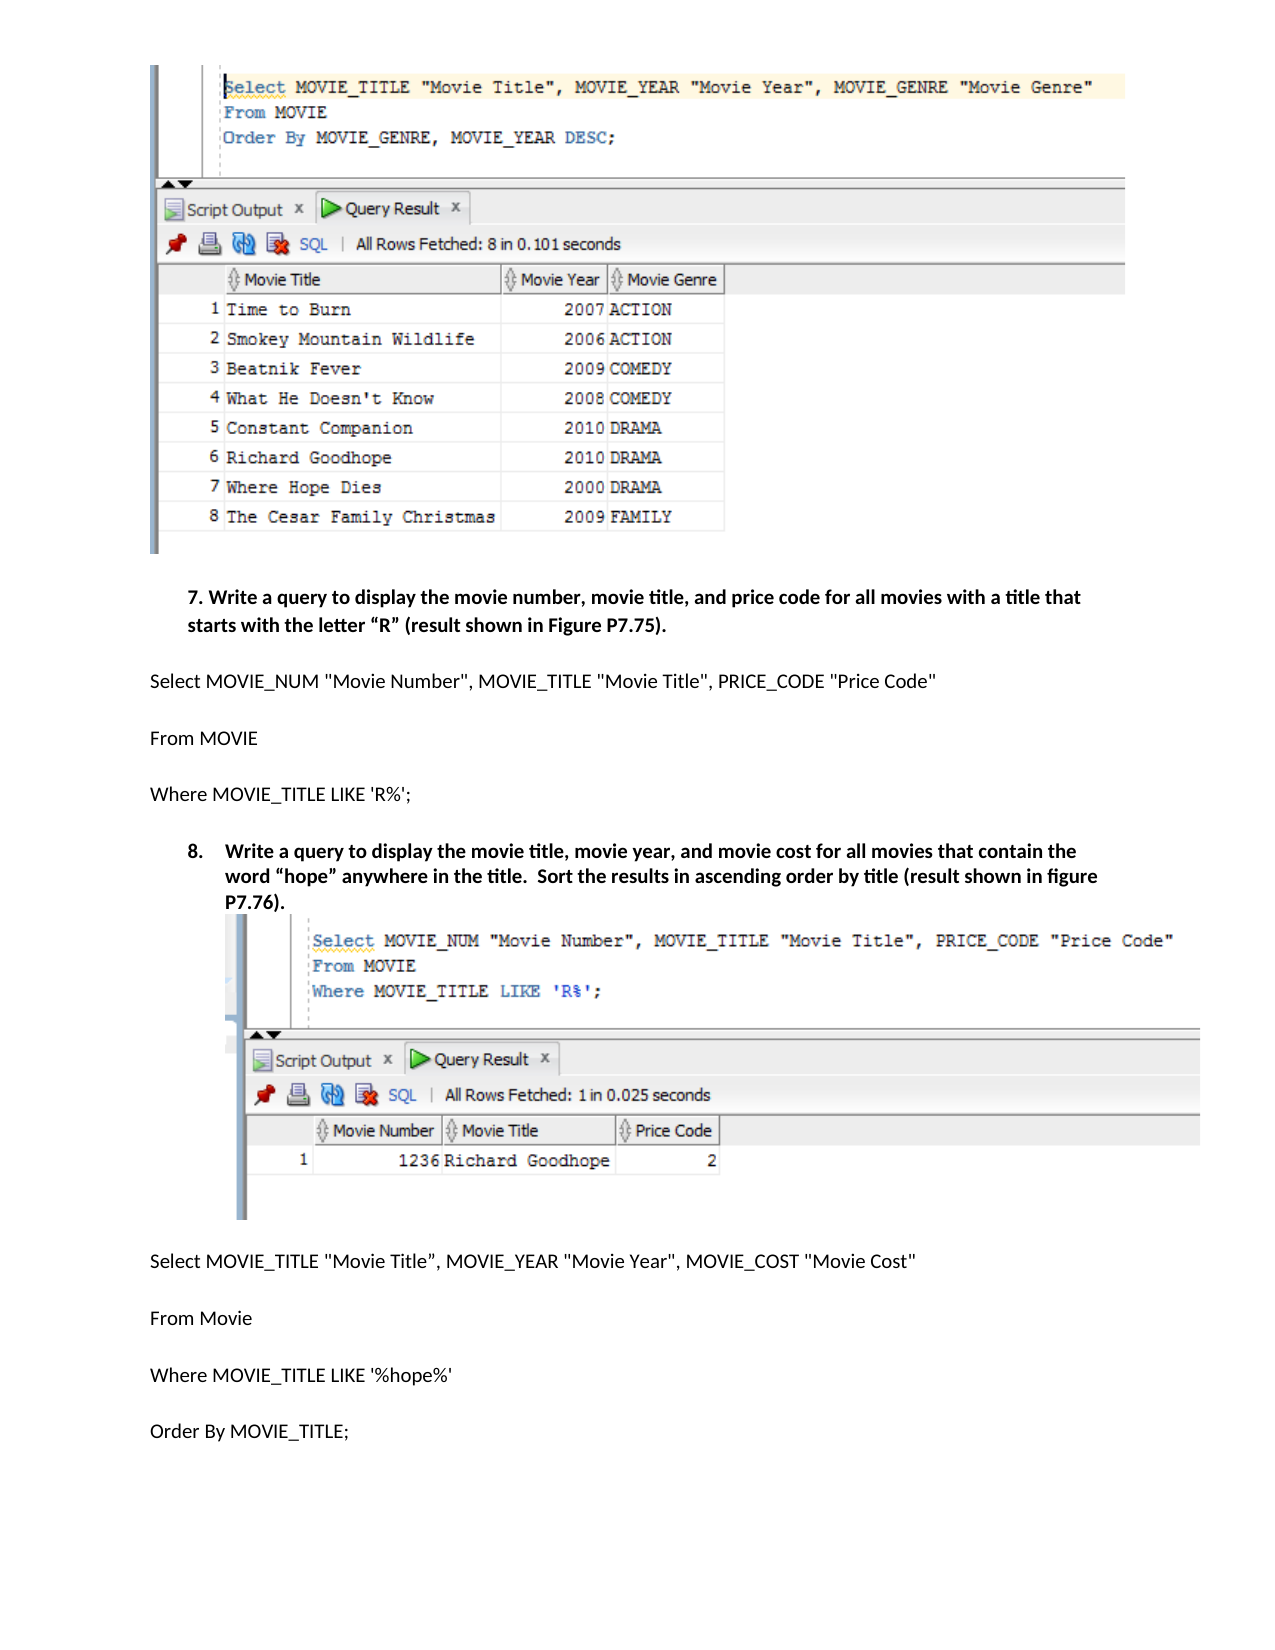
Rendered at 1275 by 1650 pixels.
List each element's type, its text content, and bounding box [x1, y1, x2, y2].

text Select MOVIE_TITLE "Movie Title”, MOVIE_YEAR "Movie Year", MOVIE_COST "Movie Cost" [150, 1249, 1125, 1274]
text From Movie [150, 1305, 1125, 1331]
text Where MOVIE_TITLE LIKE 'R%'; [150, 782, 1125, 807]
picture [225, 914, 1200, 1220]
text Where MOVIE_TITLE LIKE '%hope%' [150, 1362, 1125, 1387]
text Order By MOVIE_TITLE; [150, 1418, 1125, 1444]
text Select MOVIE_NUM "Movie Number", MOVIE_TITLE "Movie Title", PRICE_CODE "Price Code" [150, 668, 1125, 694]
text From MOVIE [150, 725, 1125, 750]
text 7. Write a query to display the movie number, movie title, and price code for all movies with a title that starts with the letter “R” (result shown in Figure P7.75). [187, 584, 1125, 637]
picture [150, 65, 1125, 554]
